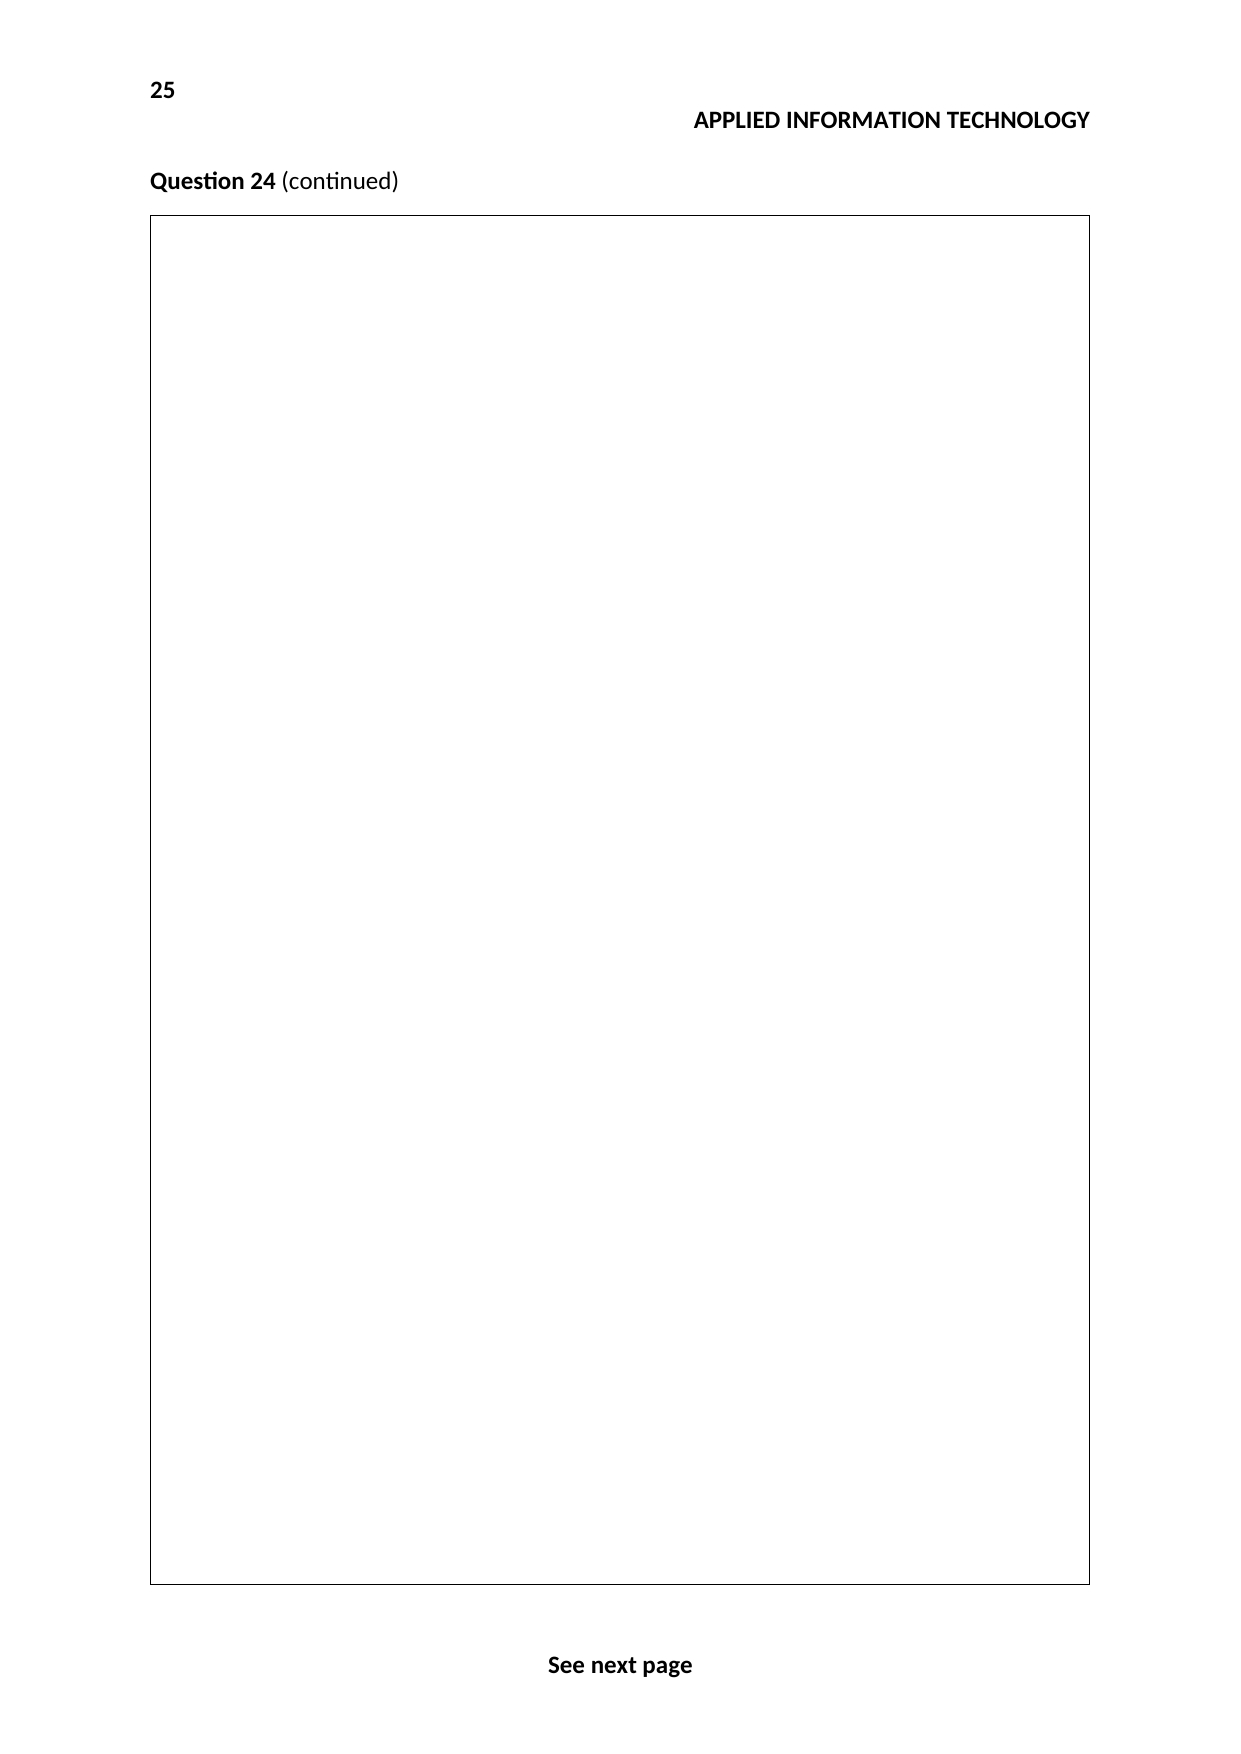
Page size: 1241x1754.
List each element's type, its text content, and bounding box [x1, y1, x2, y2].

table_header [151, 216, 1089, 1584]
text Question 24 (continued) [150, 165, 1090, 196]
